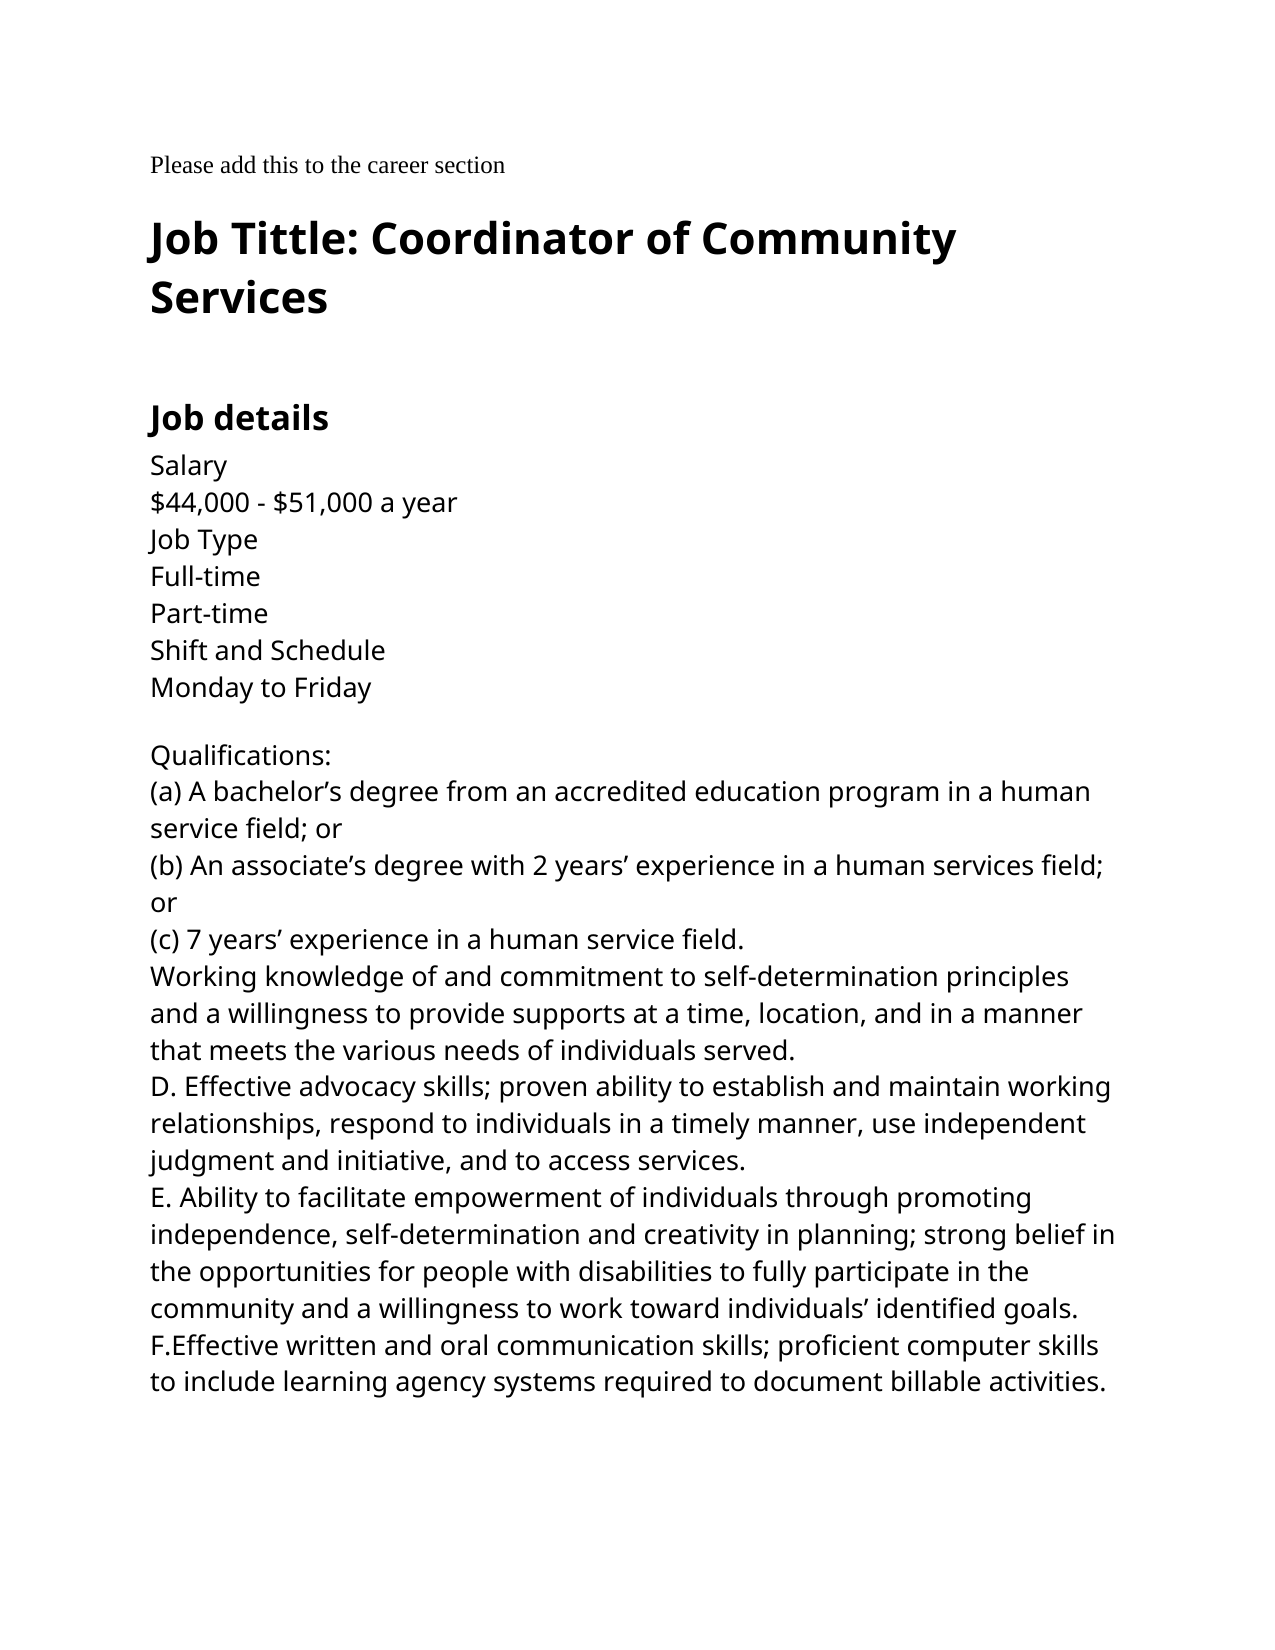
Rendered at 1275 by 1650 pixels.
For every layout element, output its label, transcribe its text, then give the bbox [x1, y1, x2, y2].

text Monday to Friday [150, 668, 1125, 705]
text (b) An associate’s degree with 2 years’ experience in a human services field; or [150, 847, 1125, 920]
text Job Tittle: Coordinator of Community Services [150, 207, 1125, 327]
text Qualifications: [150, 736, 1125, 773]
text $44,000 - $51,000 a year [150, 484, 1125, 521]
text E. Ability to facilitate empowerment of individuals through promoting independence, self-determination and creativity in planning; strong belief in the opportunities for people with disabilities to fully participate in the community and a willingness to work toward individuals’ identified goals. [150, 1178, 1125, 1326]
text Part-time [150, 594, 1125, 631]
text Please add this to the career section [150, 150, 1125, 179]
text Working knowledge of and commitment to self-determination principles and a willingness to provide supports at a time, location, and in a manner that meets the various needs of individuals served. [150, 957, 1125, 1068]
text (a) A bachelor’s degree from an accredited education program in a human service field; or [150, 773, 1125, 847]
text (c) 7 years’ experience in a human service field. [150, 920, 1125, 957]
text F.Effective written and oral communication skills; proficient computer skills to include learning agency systems required to document billable activities. [150, 1326, 1125, 1400]
text Shift and Schedule [150, 631, 1125, 668]
text Job details [150, 394, 1125, 441]
text Job Type [150, 521, 1125, 557]
text D. Effective advocacy skills; proven ability to establish and maintain working relationships, respond to individuals in a timely manner, use independent judgment and initiative, and to access services. [150, 1068, 1125, 1178]
text Salary [150, 447, 1125, 484]
text Full-time [150, 557, 1125, 594]
